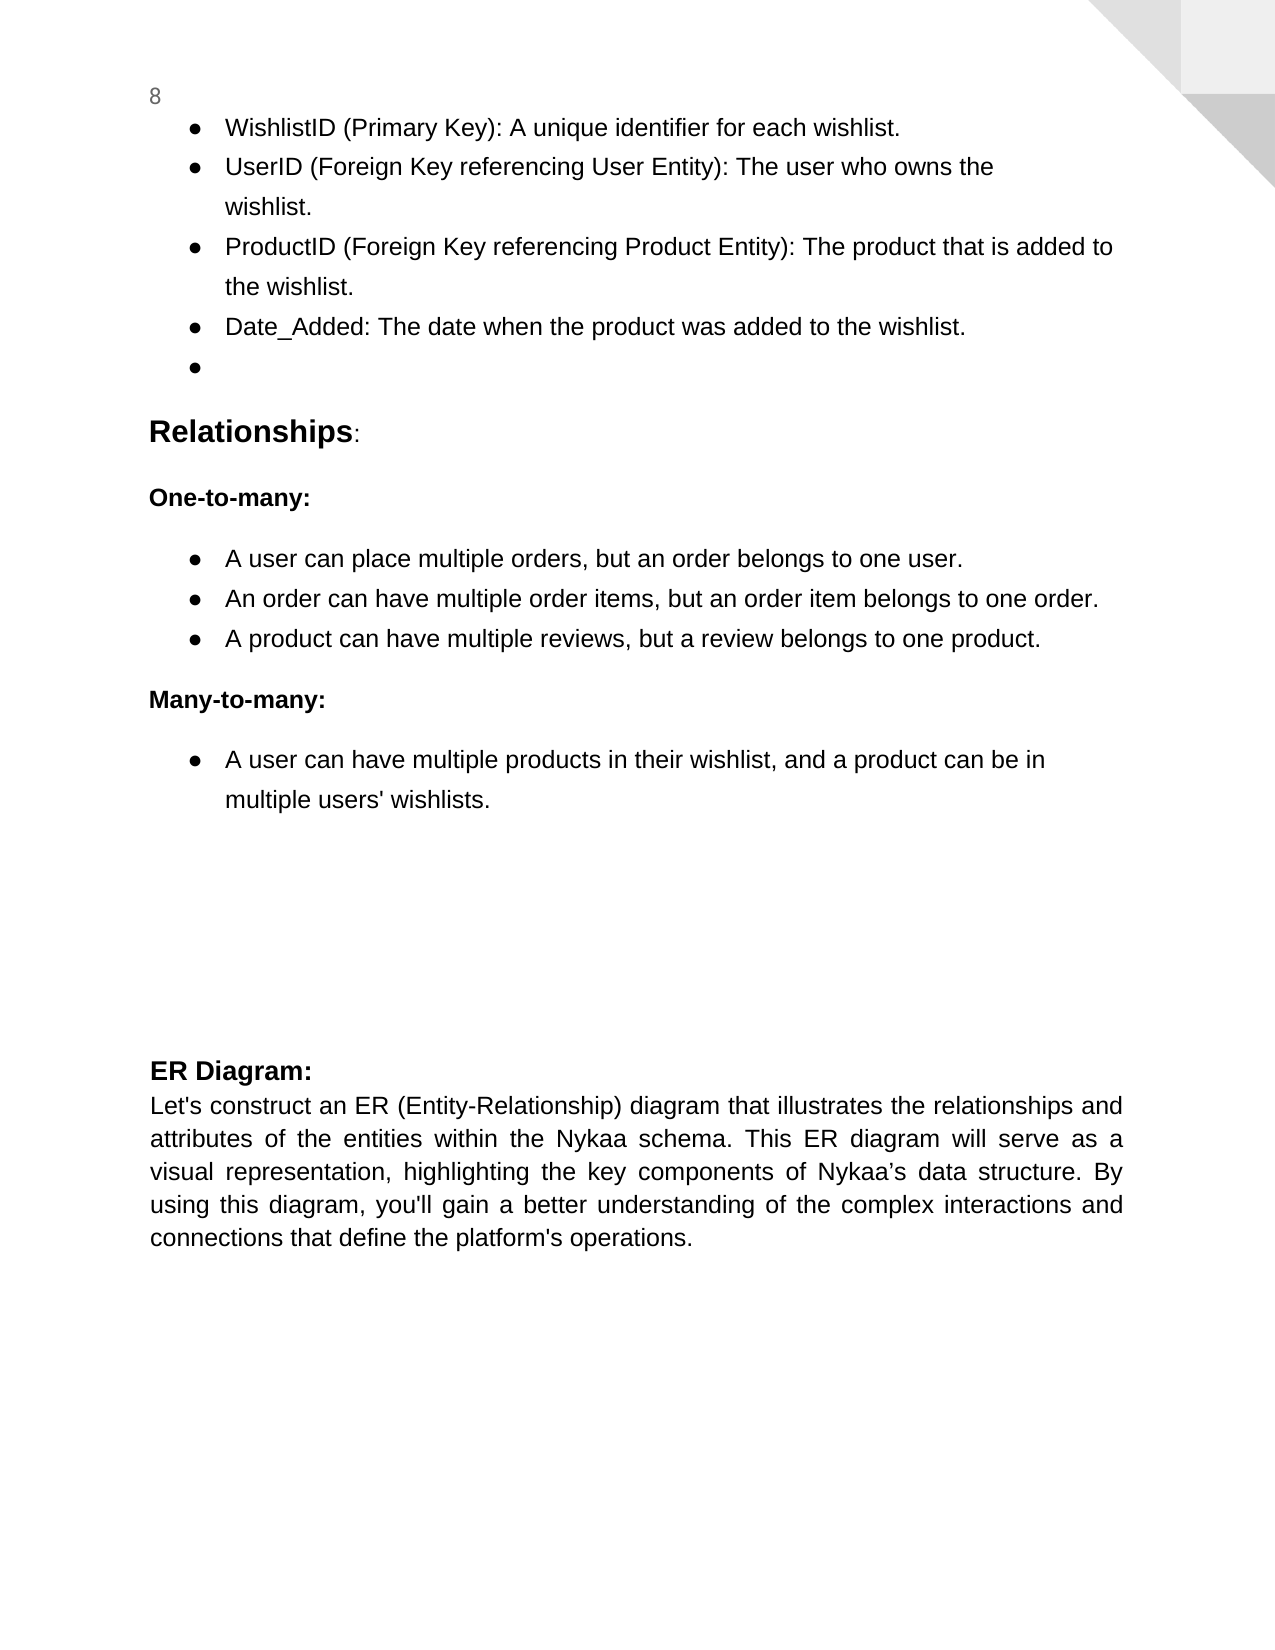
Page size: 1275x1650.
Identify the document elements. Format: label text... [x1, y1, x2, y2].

text Many-to-many: [148, 684, 1125, 713]
picture [1087, 0, 1275, 188]
list ProductID (Foreign Key referencing Product Entity): The product that is added to the wishlist. [187, 232, 1125, 301]
list An order can have multiple order items, but an order item belongs to one order. [187, 584, 1125, 613]
list Date_Added: The date when the product was added to the wishlist. [187, 312, 1125, 341]
text Relationships: [148, 413, 1125, 448]
text Let's construct an ER (Entity-Relationship) diagram that illustrates the relationships and attributes of the entities within the Nykaa schema. This ER diagram will serve as a visual representation, highlighting the key components of Nykaa’s data structure. By using this diagram, you'll gain a better understanding of the complex interactions and connections that define the platform's operations. [150, 1091, 1125, 1251]
list WishlistID (Primary Key): A unique identifier for each wishlist. [187, 112, 1125, 141]
list UserID (Foreign Key referencing User Entity): The user who owns the wishlist. [187, 152, 1125, 221]
list A user can have multiple products in their wishlist, and a product can be in multiple users' wishlists. [187, 745, 1125, 814]
list A user can place multiple orders, but an order belongs to one user. [187, 544, 1125, 573]
list A product can have multiple reviews, but a review belongs to one product. [187, 624, 1125, 653]
text ER Diagram: [150, 1055, 1125, 1086]
text One-to-many: [148, 483, 1125, 512]
